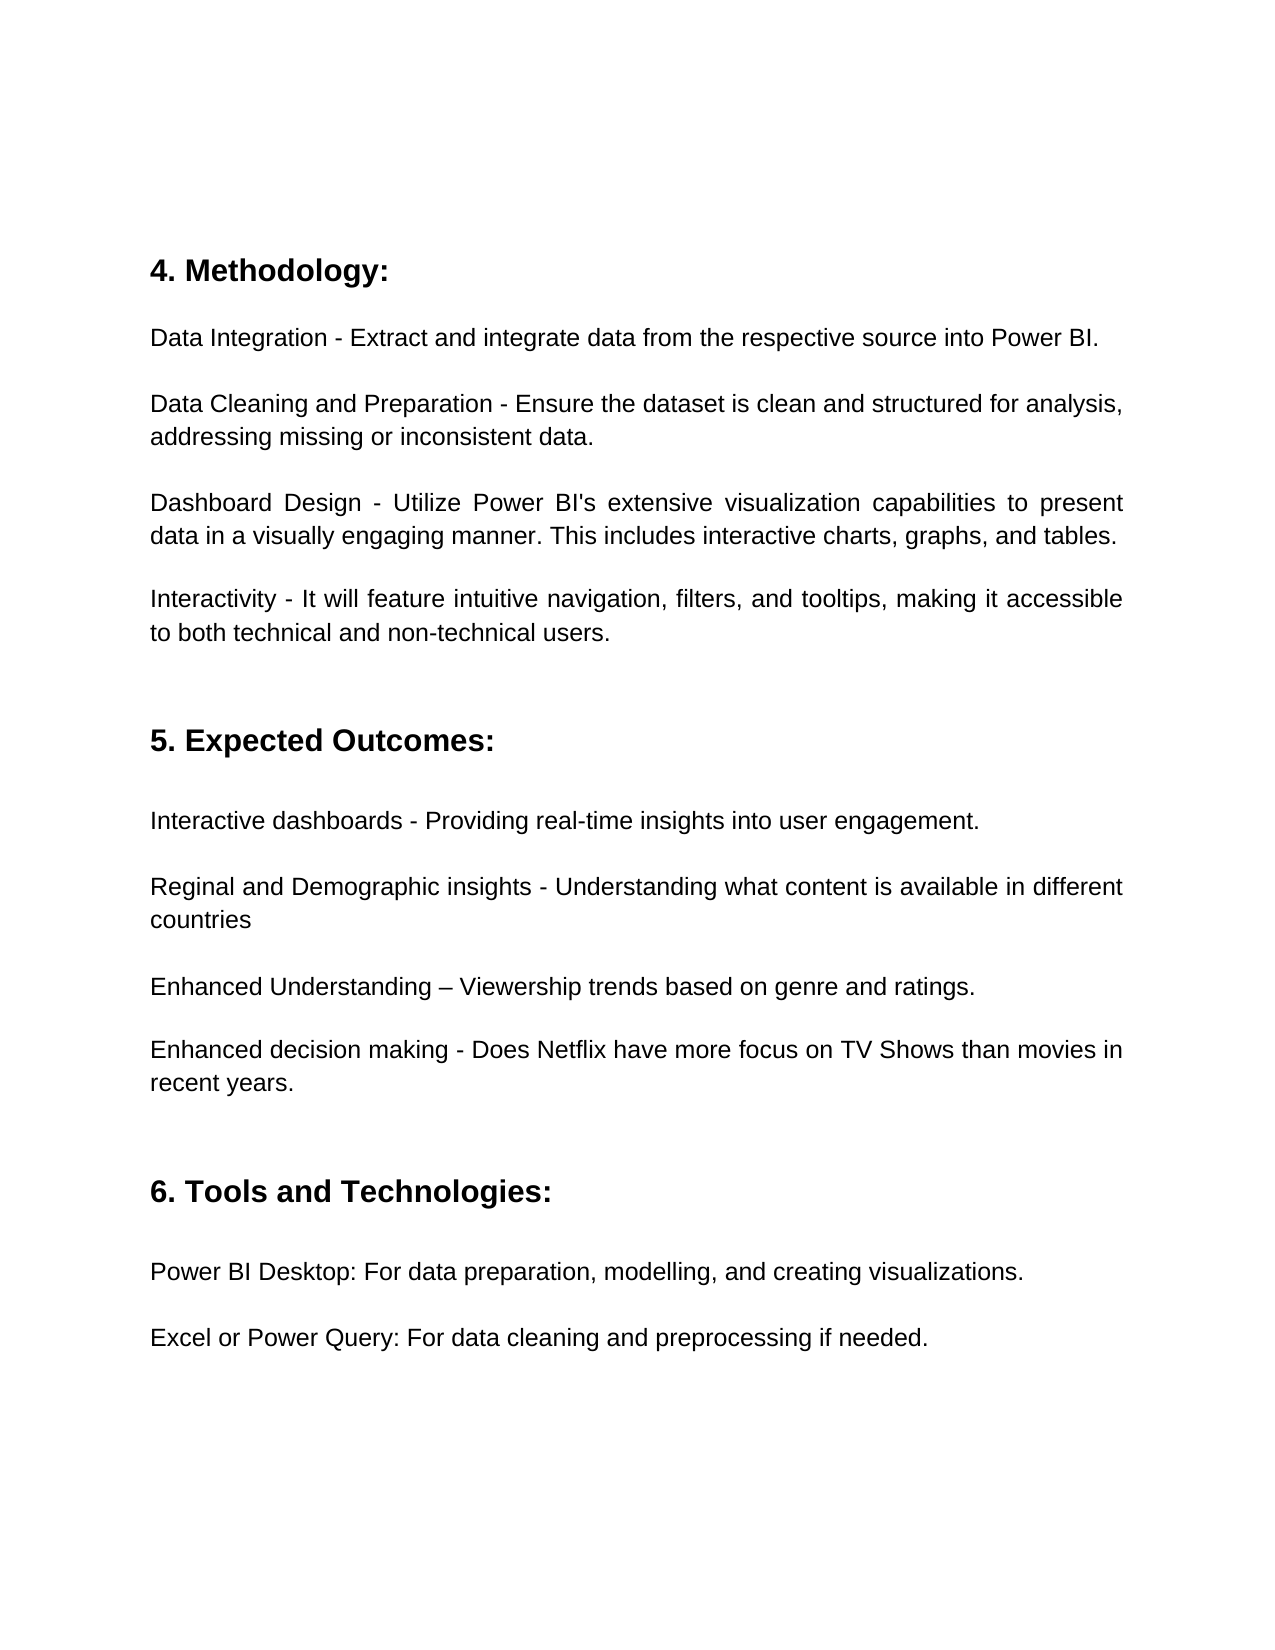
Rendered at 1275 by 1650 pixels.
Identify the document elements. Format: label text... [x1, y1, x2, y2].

text Excel or Power Query: For data cleaning and preprocessing if needed. [150, 1289, 1125, 1351]
text Reginal and Demographic insights - Understanding what content is available in different countries [150, 872, 1125, 934]
text Power BI Desktop: For data preparation, modelling, and creating visualizations. [150, 1257, 1125, 1285]
text 4. Methodology: [150, 252, 1125, 288]
text Data Integration - Extract and integrate data from the respective source into Power BI. [150, 323, 1125, 352]
text Data Cleaning and Preparation - Ensure the dataset is clean and structured for analysis, addressing missing or inconsistent data. [150, 389, 1125, 451]
subtitle 5. Expected Outcomes: [150, 722, 1125, 758]
subtitle 6. Tools and Technologies: [150, 1173, 1125, 1208]
text Dashboard Design - Utilize Power BI's extensive visualization capabilities to present data in a visually engaging manner. This includes interactive charts, graphs, and tables. [150, 488, 1125, 550]
text Interactive dashboards - Providing real-time insights into user engagement. [150, 806, 1125, 835]
text Enhanced Understanding – Viewership trends based on genre and ratings. [150, 971, 1125, 1000]
text Enhanced decision making - Does Netflix have more focus on TV Shows than movies in recent years. [150, 1035, 1125, 1096]
text Interactivity - It will feature intuitive navigation, filters, and tooltips, making it accessible to both technical and non-technical users. [150, 584, 1125, 646]
